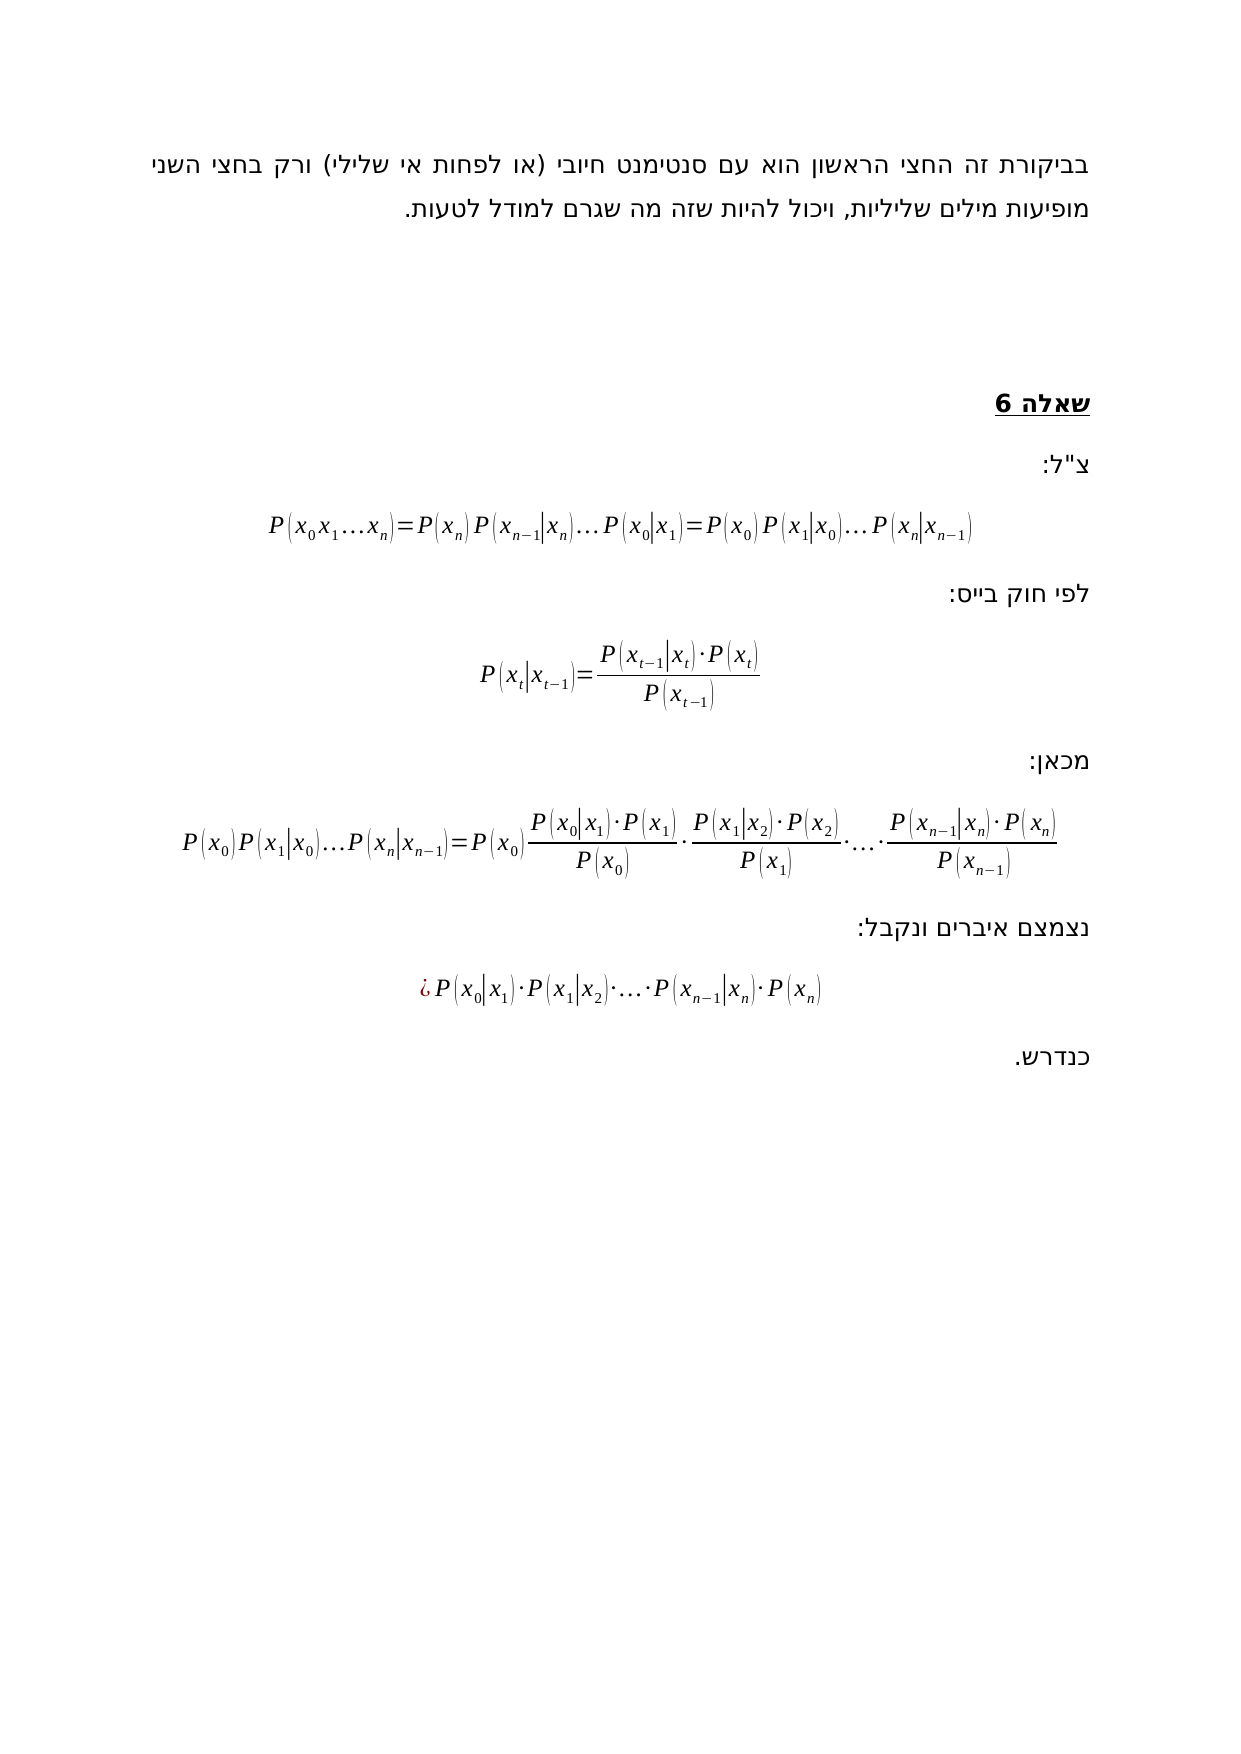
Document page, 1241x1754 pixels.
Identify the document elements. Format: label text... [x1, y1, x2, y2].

text שאלה 6 [150, 389, 1090, 419]
text מכאן: [150, 746, 1090, 775]
text כנדרש. [150, 1042, 1090, 1071]
text צ"ל: [150, 450, 1090, 479]
text נצמצם איברים ונקבל: [150, 913, 1090, 942]
text לפי חוק בייס: [150, 579, 1090, 608]
text בביקורת זה החצי הראשון הוא עם סנטימנט חיובי (או לפחות אי שלילי) ורק בחצי השני מופיעות מילים שליליות, ויכול להיות שזה מה שגרם למודל לטעות. [150, 150, 1090, 223]
